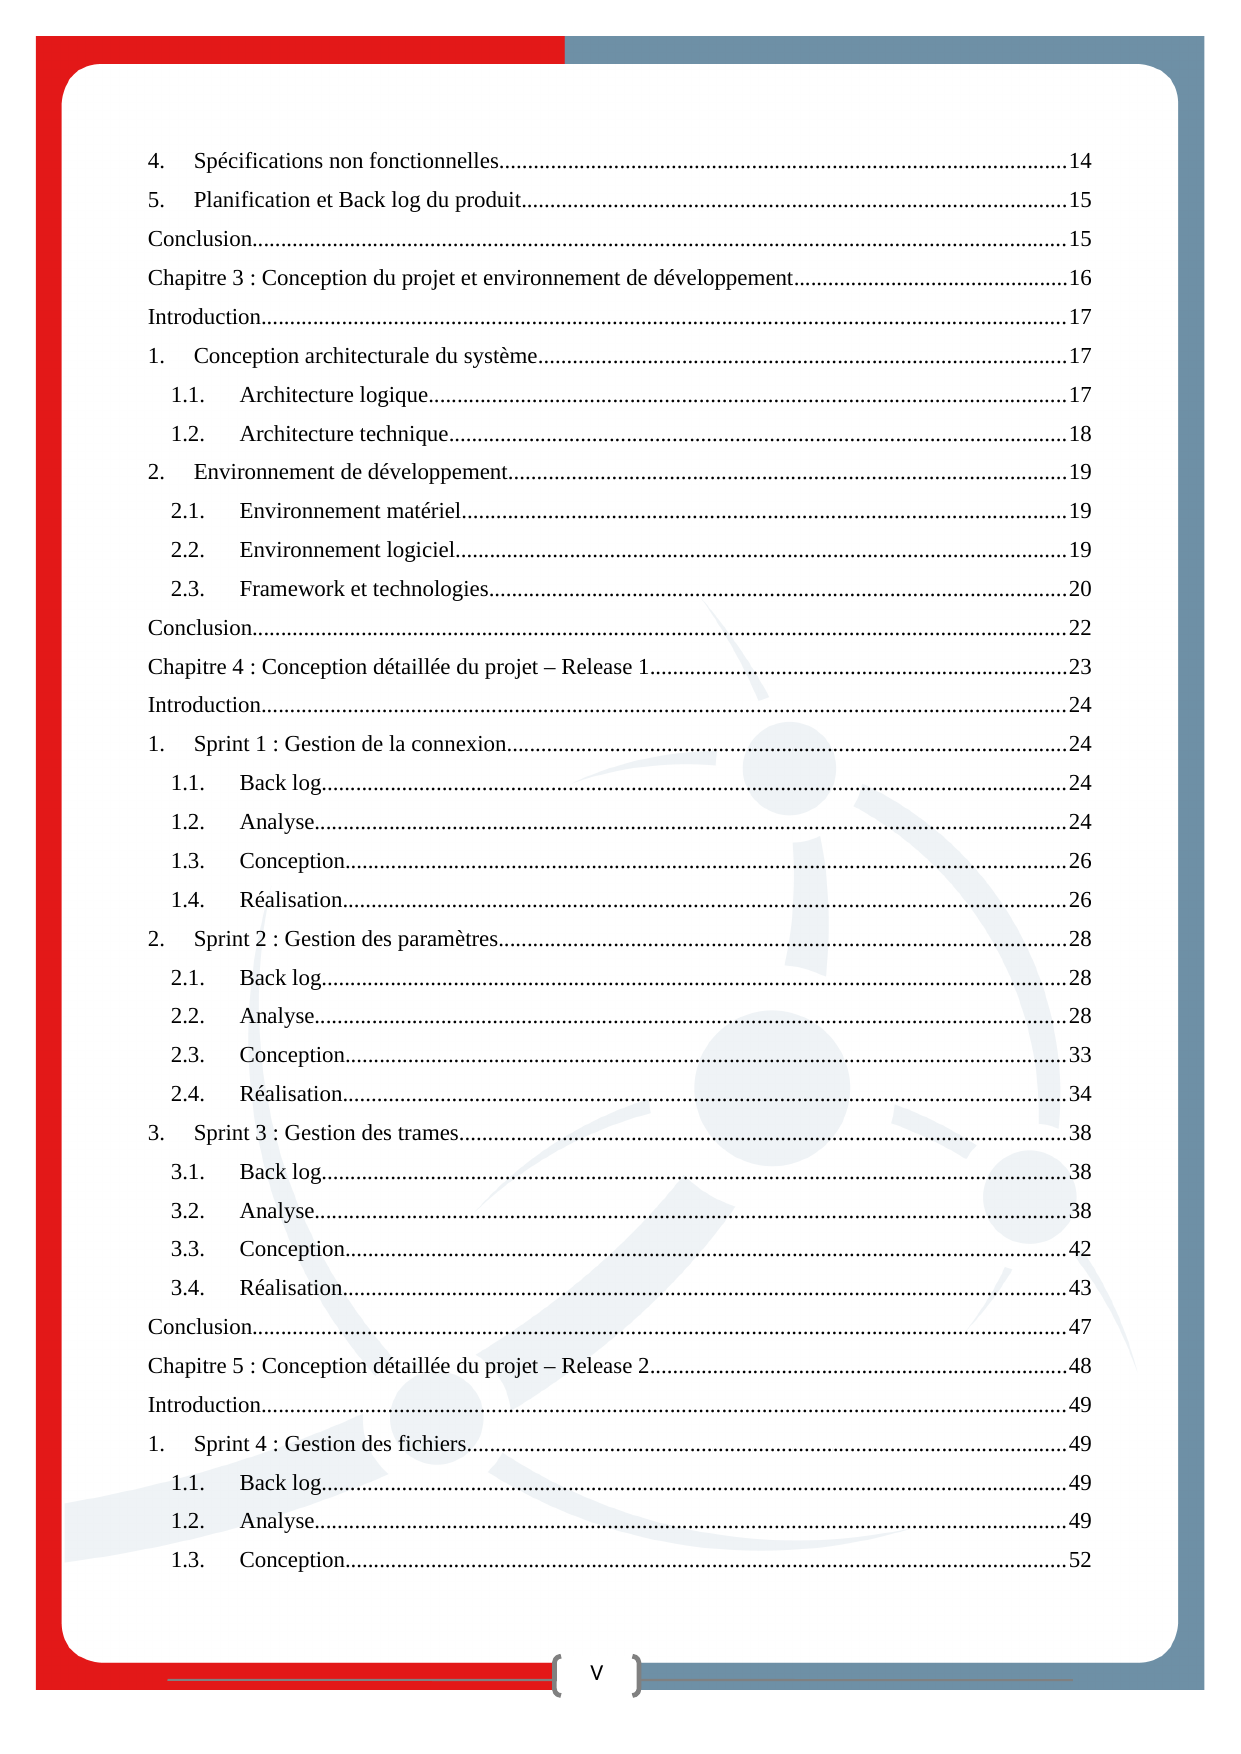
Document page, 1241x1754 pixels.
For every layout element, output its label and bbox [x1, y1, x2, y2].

picture [35, 36, 1205, 1690]
